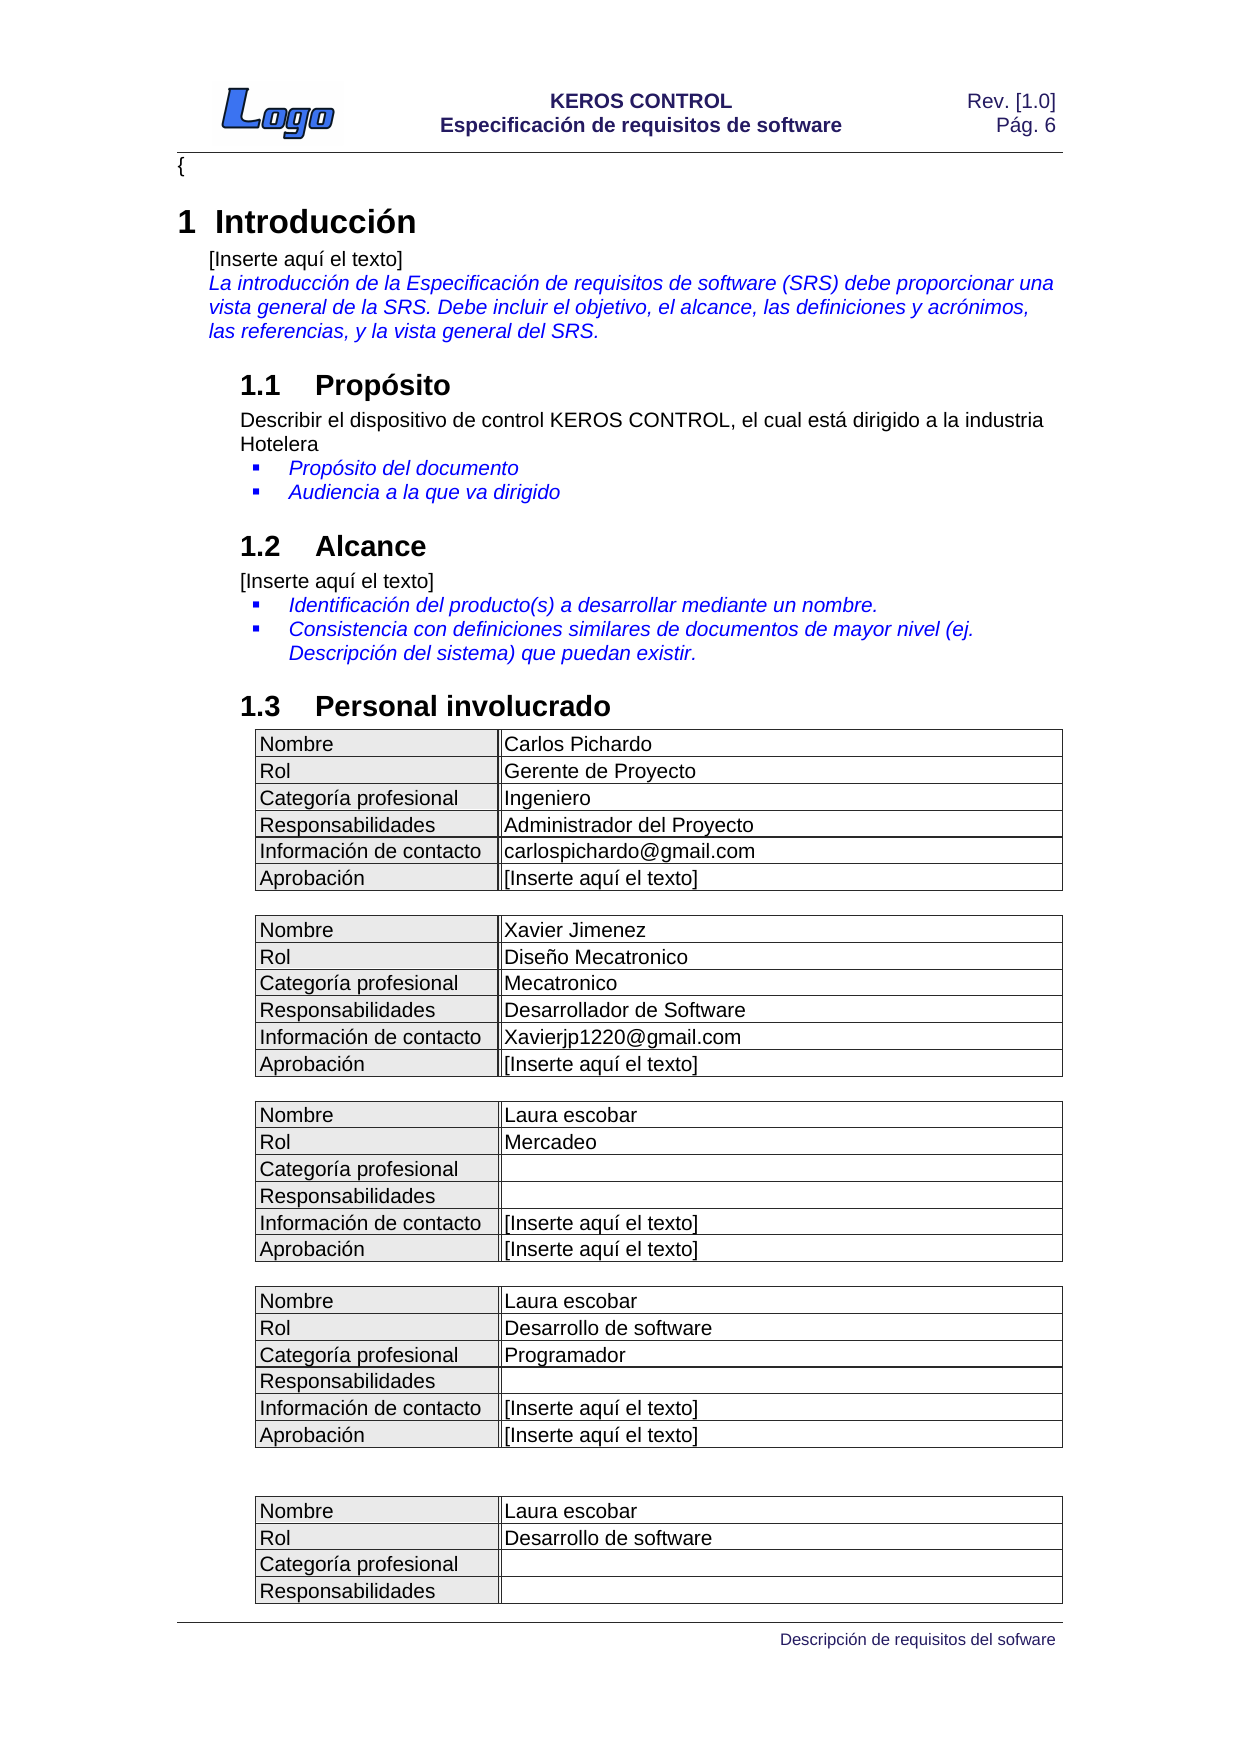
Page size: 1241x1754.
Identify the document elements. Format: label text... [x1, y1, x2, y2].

subtitle Introducción [177, 202, 1063, 241]
table_cell Programador [502, 1341, 1062, 1366]
subtitle Alcance [240, 529, 1063, 562]
table_header Nombre [256, 1497, 498, 1522]
table_cell Categoría profesional [256, 1341, 498, 1366]
table_cell Diseño Mecatronico [502, 943, 1062, 968]
table_cell Responsabilidades [256, 1577, 498, 1603]
table_cell Desarrollo de software [502, 1524, 1062, 1549]
table_cell carlospichardo@gmail.com [502, 838, 1062, 863]
table_cell Administrador del Proyecto [502, 811, 1062, 836]
list Propósito del documento [251, 456, 1063, 479]
table_cell Mecatronico [502, 970, 1062, 995]
table_cell Rol [256, 757, 497, 783]
table_cell [502, 1182, 1062, 1208]
table_cell Xavierjp1220@gmail.com [502, 1023, 1062, 1049]
table_cell Categoría profesional [256, 784, 497, 809]
table_cell Información de contacto [256, 1394, 498, 1420]
table_cell Aprobación [256, 864, 497, 890]
table_header Nombre [256, 1102, 498, 1127]
table_header Laura escobar [502, 1287, 1062, 1313]
table_header Nombre [256, 730, 497, 756]
table_cell Información de contacto [256, 1209, 498, 1234]
table_cell [502, 1394, 1062, 1420]
table_cell Información de contacto [256, 838, 497, 863]
table_cell Rol [256, 1128, 498, 1154]
list Audiencia a la que va dirigido [251, 479, 1063, 504]
table_cell [502, 1050, 1062, 1076]
table_cell [502, 864, 1062, 890]
table_cell Rol [256, 1524, 498, 1549]
table_cell [502, 1235, 1062, 1261]
table_cell Aprobación [256, 1421, 498, 1447]
table_cell Responsabilidades [256, 811, 497, 836]
table_cell Aprobación [256, 1050, 497, 1076]
table_cell Desarrollo de software [502, 1314, 1062, 1340]
table_cell Categoría profesional [256, 1550, 498, 1576]
table_cell [502, 1209, 1062, 1234]
table_cell [502, 1368, 1062, 1393]
table_cell Gerente de Proyecto [502, 757, 1062, 783]
subtitle Personal involucrado [240, 689, 1063, 723]
text La introducción de la Especificación de requisitos de software (SRS) debe proporcionar una vista general de la SRS. Debe incluir el objetivo, el alcance, las definiciones y acrónimos, las referencias, y la vista general del SRS. [208, 271, 1063, 343]
table_cell [502, 1577, 1062, 1603]
table_cell [502, 1421, 1062, 1447]
table_cell Responsabilidades [256, 1182, 498, 1208]
table_header Nombre [256, 916, 497, 942]
table_cell [502, 1155, 1062, 1181]
list Consistencia con definiciones similares de documentos de mayor nivel (ej. Descripción del sistema) que puedan existir. [251, 616, 1063, 664]
table_cell Responsabilidades [256, 1368, 498, 1393]
table_header Xavier Jimenez [502, 916, 1062, 942]
table_cell Información de contacto [256, 1023, 497, 1049]
table_cell Desarrollador de Software [502, 996, 1062, 1022]
table_cell Categoría profesional [256, 970, 497, 995]
table_cell Rol [256, 943, 497, 968]
subtitle Propósito [240, 368, 1063, 401]
table_header Carlos Pichardo [502, 730, 1062, 756]
table_cell Rol [256, 1314, 498, 1340]
table_header Laura escobar [502, 1497, 1062, 1522]
table_cell Categoría profesional [256, 1155, 498, 1181]
table_cell Aprobación [256, 1235, 498, 1261]
table_cell [502, 1550, 1062, 1576]
table_cell Ingeniero [502, 784, 1062, 809]
text Describir el dispositivo de control KEROS CONTROL, el cual está dirigido a la industria Hotelera [240, 408, 1063, 456]
table_header Laura escobar [502, 1102, 1062, 1127]
list Identificación del producto(s) a desarrollar mediante un nombre. [251, 592, 1063, 616]
table_cell Mercadeo [502, 1128, 1062, 1154]
table_header Nombre [256, 1287, 498, 1313]
table_cell Responsabilidades [256, 996, 497, 1022]
